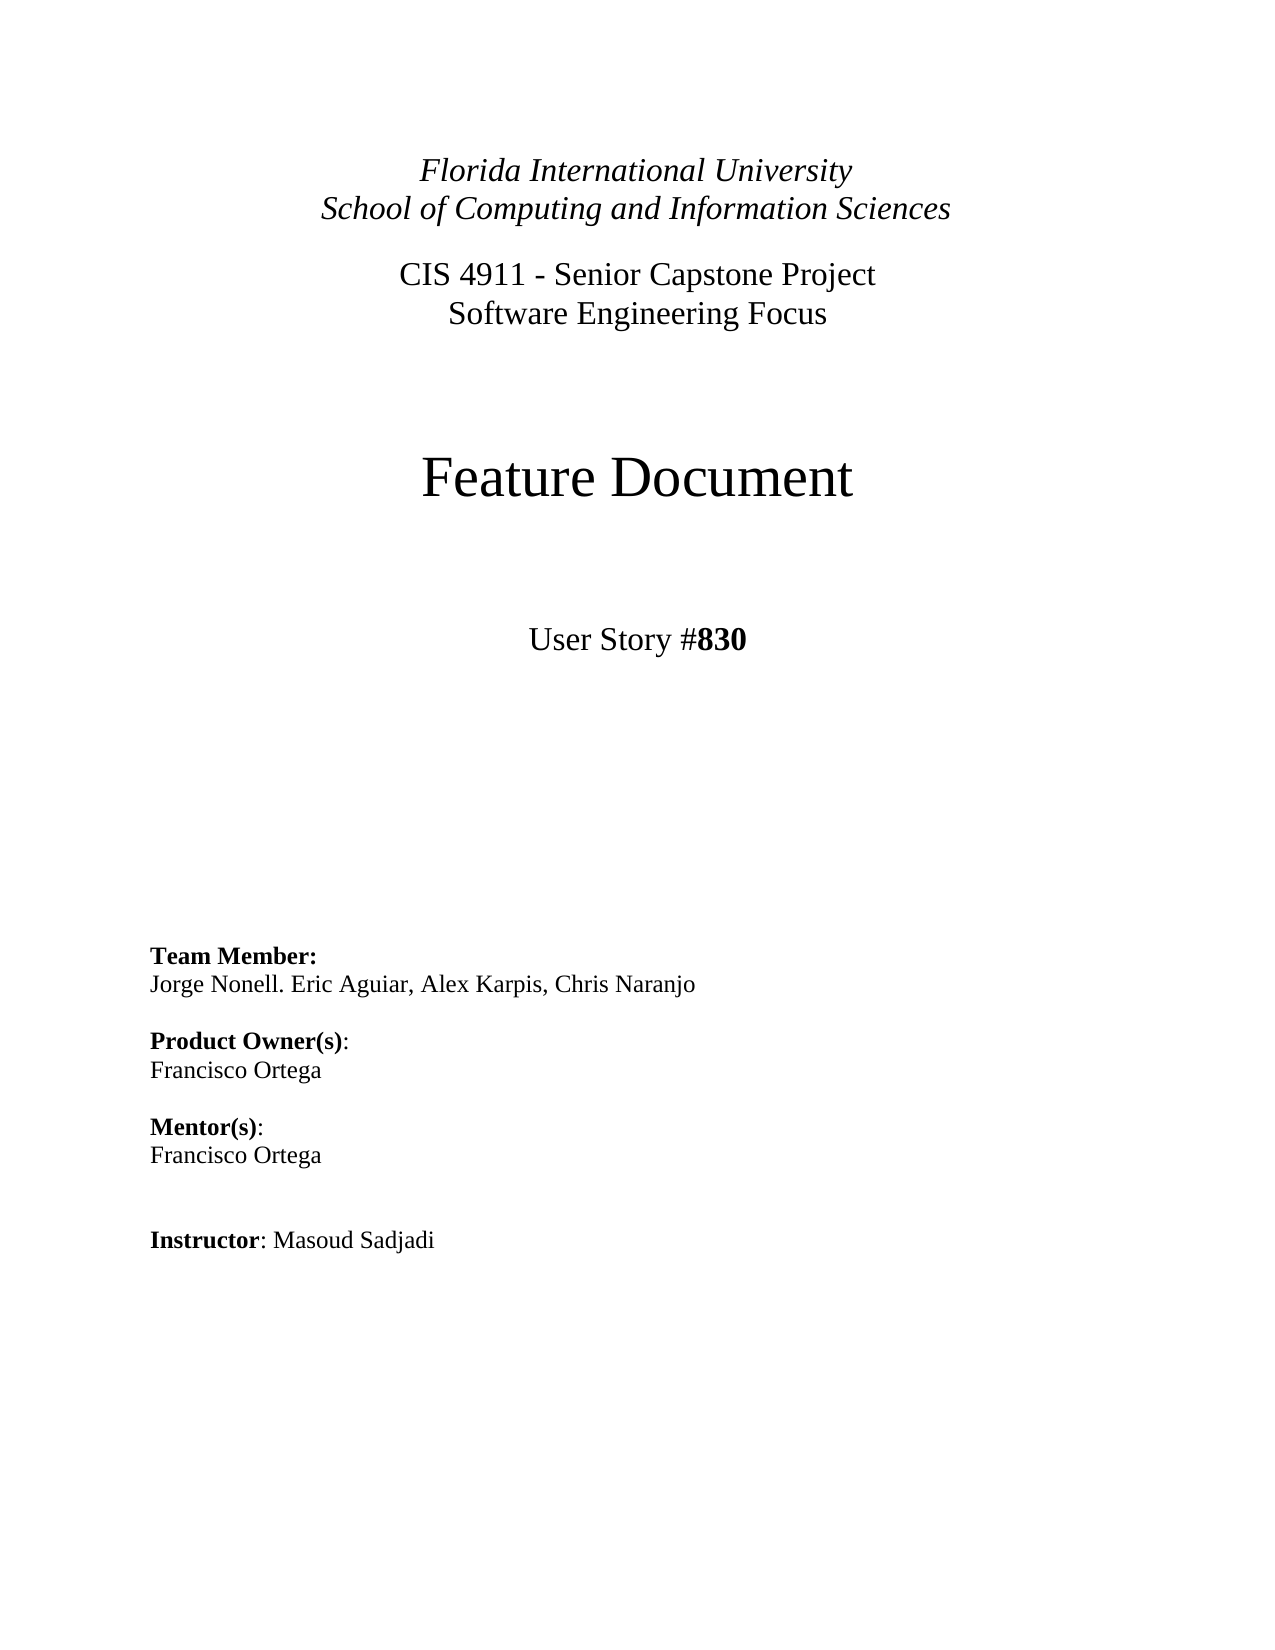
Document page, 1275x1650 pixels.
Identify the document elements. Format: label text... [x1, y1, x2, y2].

text School of Computing and Information Sciences [150, 188, 1125, 227]
text CIS 4911 - Senior Capstone Project [150, 255, 1125, 293]
text Francisco Ortega [150, 1055, 1125, 1084]
text Feature Document [150, 442, 1125, 509]
text Francisco Ortega [150, 1141, 1125, 1169]
text Software Engineering Focus [150, 293, 1125, 331]
text Jorge Nonell. Eric Aguiar, Alex Karpis, Chris Naranjo [150, 969, 1125, 998]
text Team Member: [150, 941, 1125, 969]
text Product Owner(s): [150, 1026, 1125, 1055]
text Florida International University [150, 150, 1125, 188]
text Mentor(s): [150, 1112, 1125, 1141]
text Instructor: Masoud Sadjadi [150, 1225, 1125, 1254]
text User Story #830 [150, 619, 1125, 658]
